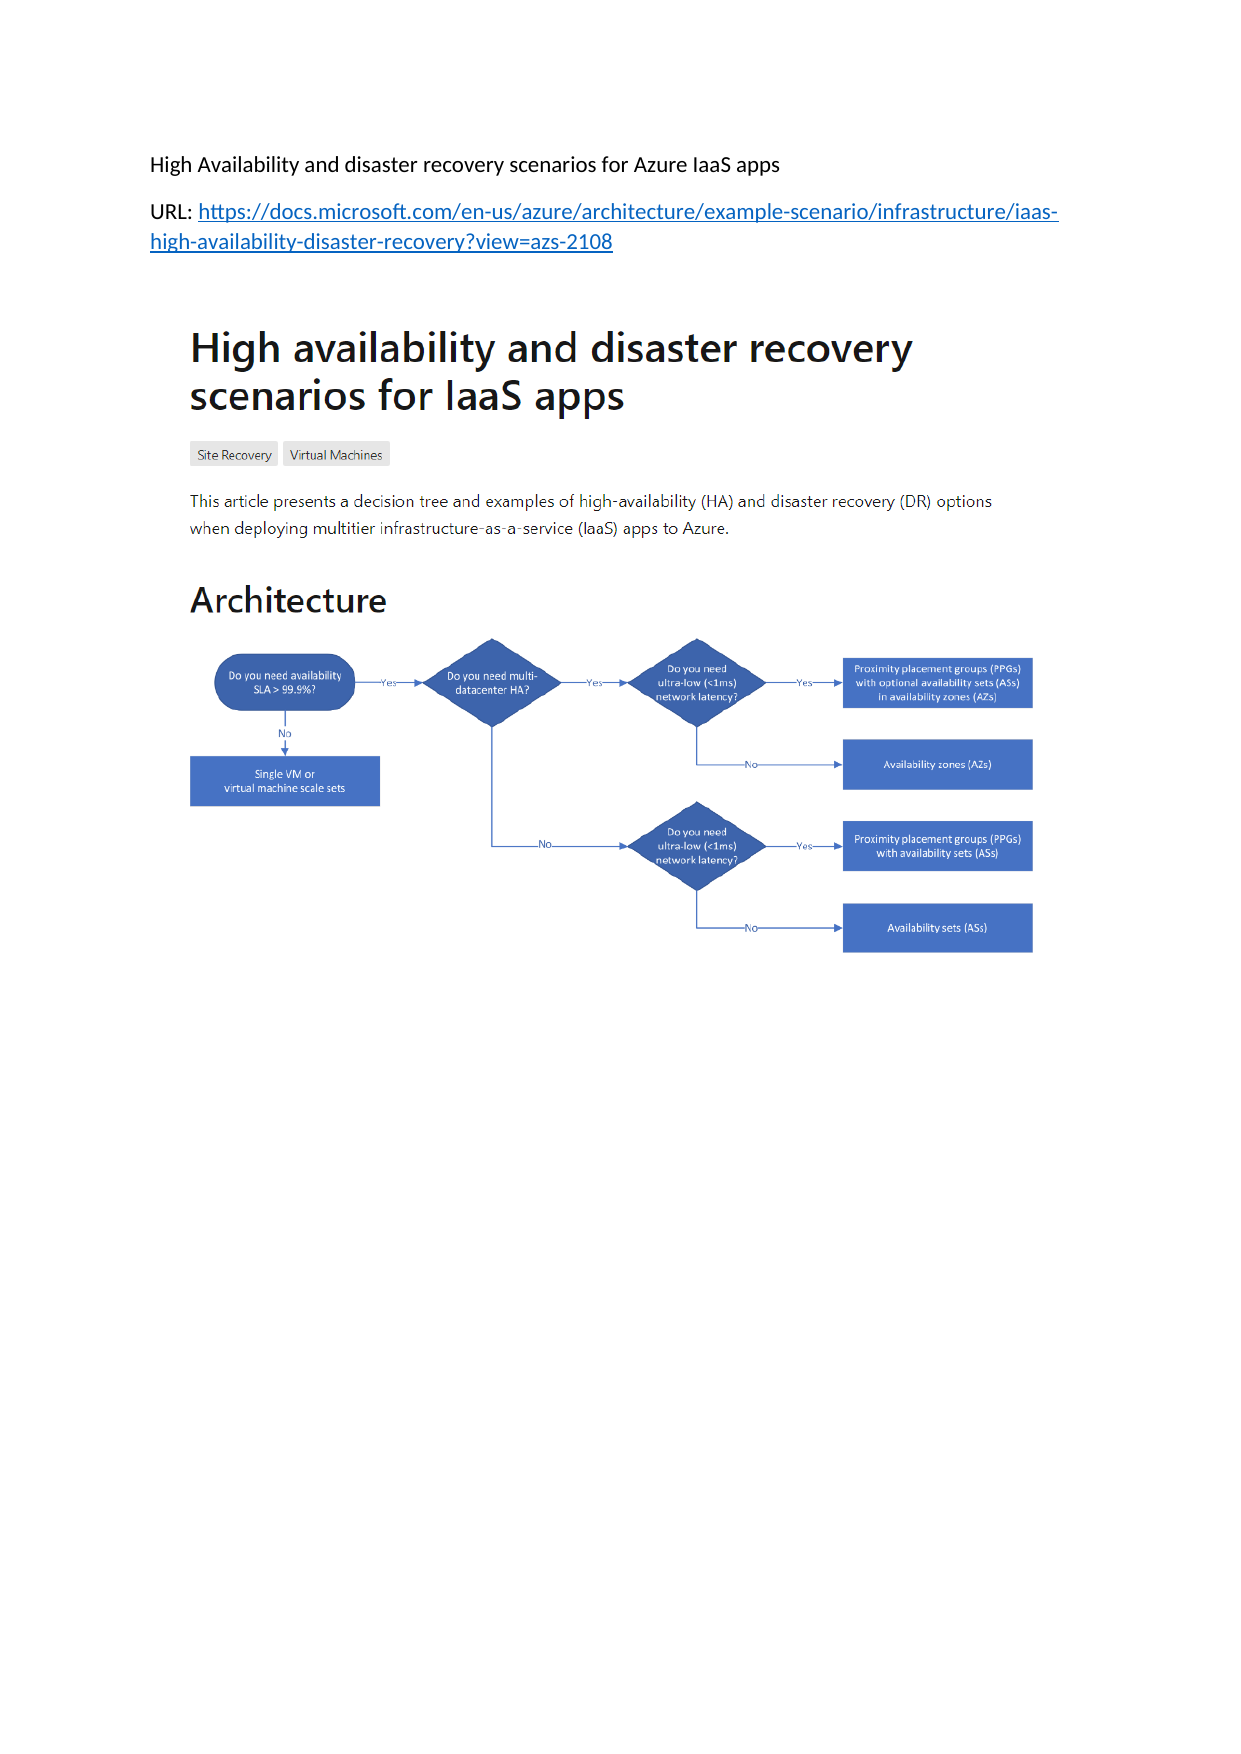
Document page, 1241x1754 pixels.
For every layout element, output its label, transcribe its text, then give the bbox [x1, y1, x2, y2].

picture [150, 320, 1091, 974]
text High Availability and disaster recovery scenarios for Azure IaaS apps [150, 150, 1090, 178]
text URL: https://docs.microsoft.com/en-us/azure/architecture/example-scenario/infrastructure/iaas-high-availability-disaster-recovery?view=azs-2108 [150, 197, 1090, 255]
